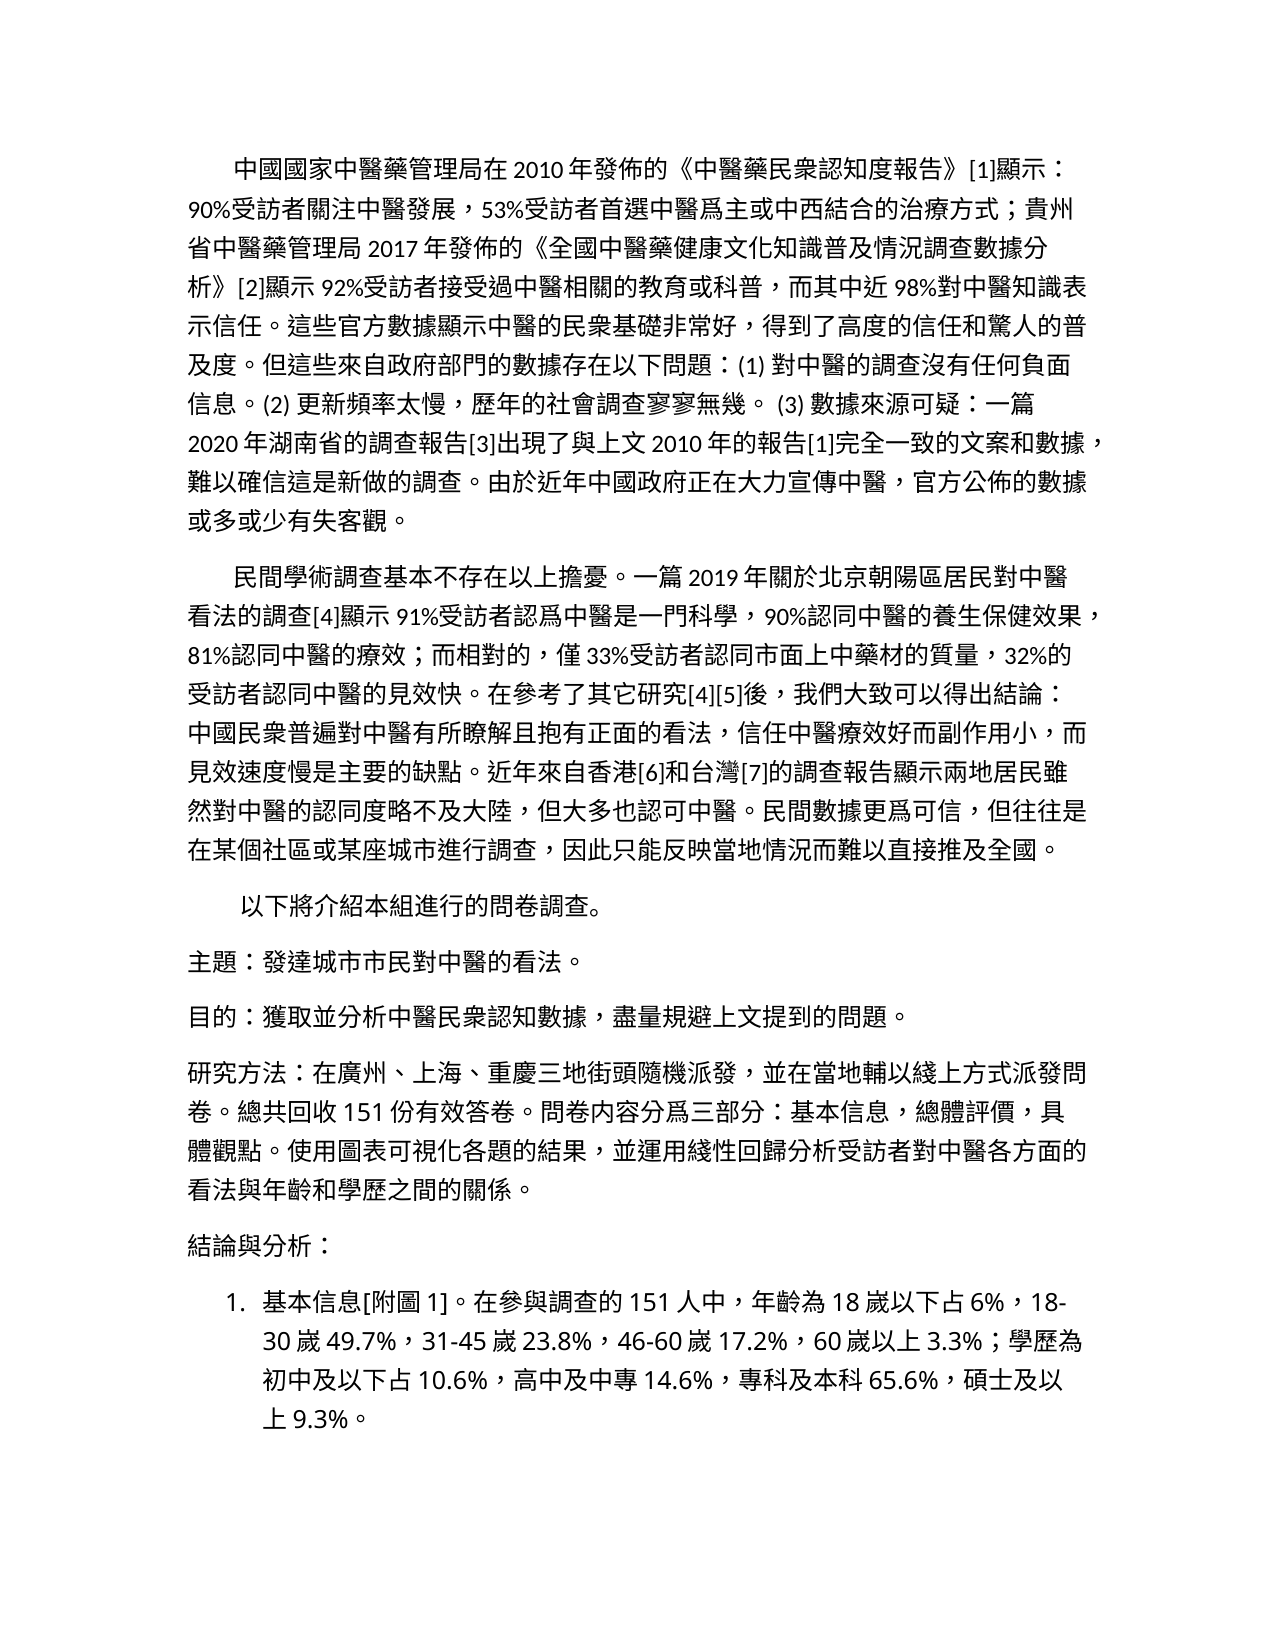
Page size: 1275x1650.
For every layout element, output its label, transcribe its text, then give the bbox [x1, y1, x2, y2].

text 研究方法：在廣州、上海、重慶三地街頭隨機派發，並在當地輔以綫上方式派發問卷。總共回收151份有效答卷。問卷内容分爲三部分：基本信息，總體評價，具體觀點。使用圖表可視化各題的結果，並運用綫性回歸分析受訪者對中醫各方面的看法與年齡和學歷之間的關係。 [187, 1054, 1087, 1207]
text 中國國家中醫藥管理局在2010年發佈的《中醫藥民衆認知度報告》[1]顯示：90%受訪者關注中醫發展，53%受訪者首選中醫爲主或中西結合的治療方式；貴州省中醫藥管理局2017年發佈的《全國中醫藥健康文化知識普及情況調查數據分析》[2]顯示92%受訪者接受過中醫相關的教育或科普，而其中近98%對中醫知識表示信任。這些官方數據顯示中醫的民衆基礎非常好，得到了高度的信任和驚人的普及度。但這些來自政府部門的數據存在以下問題：(1) 對中醫的調查沒有任何負面信息。(2) 更新頻率太慢，歷年的社會調查寥寥無幾。 (3) 數據來源可疑：一篇2020年湖南省的調查報告[3]出現了與上文2010年的報告[1]完全一致的文案和數據，難以確信這是新做的調查。由於近年中國政府正在大力宣傳中醫，官方公佈的數據或多或少有失客觀。 [187, 150, 1087, 538]
text 結論與分析： [187, 1227, 1087, 1263]
text 目的：獲取並分析中醫民衆認知數據，盡量規避上文提到的問題。 [187, 998, 1087, 1034]
text 民間學術調查基本不存在以上擔憂。一篇2019年關於北京朝陽區居民對中醫看法的調查[4]顯示91%受訪者認爲中醫是一門科學，90%認同中醫的養生保健效果，81%認同中醫的療效；而相對的，僅33%受訪者認同市面上中藥材的質量，32%的受訪者認同中醫的見效快。在參考了其它研究[4][5]後，我們大致可以得出結論：中國民衆普遍對中醫有所瞭解且抱有正面的看法，信任中醫療效好而副作用小，而見效速度慢是主要的缺點。近年來自香港[6]和台灣[7]的調查報告顯示兩地居民雖然對中醫的認同度略不及大陸，但大多也認可中醫。民間數據更爲可信，但往往是在某個社區或某座城市進行調查，因此只能反映當地情況而難以直接推及全國。 [187, 557, 1087, 867]
text 主題：發達城市市民對中醫的看法。 [187, 942, 1087, 978]
list 基本信息[附圖1]。在參與調查的151人中，年齡為18嵗以下占6%，18-30嵗49.7%，31-45嵗23.8%，46-60嵗17.2%，60嵗以上3.3%；學歷為初中及以下占10.6%，高中及中專14.6%，專科及本科65.6%，碩士及以上9.3%。 [225, 1282, 1087, 1436]
text 以下將介紹本組進行的問卷調查。 [187, 886, 1087, 923]
